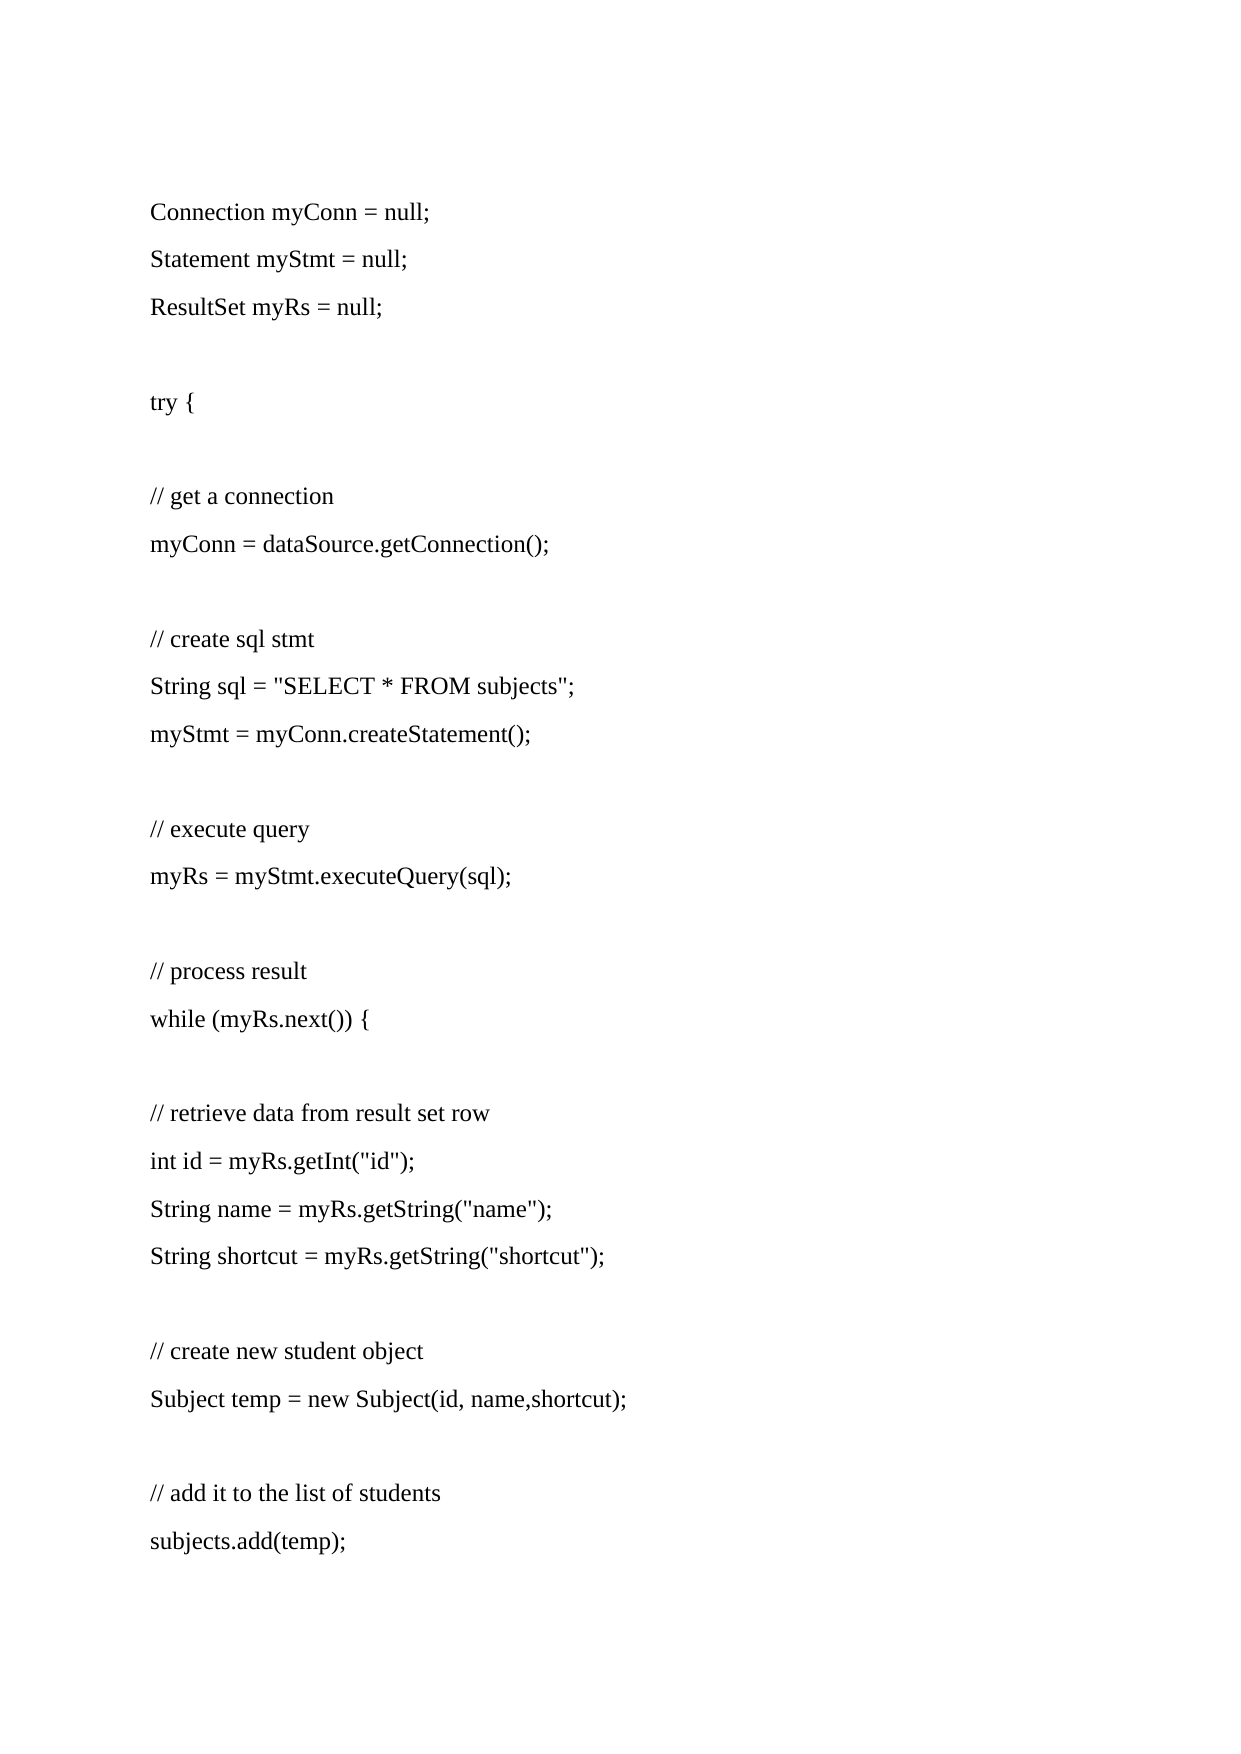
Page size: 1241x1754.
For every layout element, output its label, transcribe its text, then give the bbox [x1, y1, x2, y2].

text Statement myStmt = null; [150, 244, 1090, 273]
text myConn = dataSource.getConnection(); [150, 529, 1090, 558]
text String shortcut = myRs.getString("shortcut"); [150, 1241, 1090, 1270]
text // add it to the list of students [150, 1478, 1090, 1507]
text ResultSet myRs = null; [150, 292, 1090, 321]
text // create sql stmt [150, 624, 1090, 652]
text Subject temp = new Subject(id, name,shortcut); [150, 1384, 1090, 1412]
text // get a connection [150, 481, 1090, 510]
text int id = myRs.getInt("id"); [150, 1146, 1090, 1175]
text myRs = myStmt.executeQuery(sql); [150, 861, 1090, 890]
text subjects.add(temp); [150, 1526, 1090, 1555]
text try { [150, 387, 1090, 416]
text String name = myRs.getString("name"); [150, 1194, 1090, 1222]
text // execute query [150, 814, 1090, 842]
text Connection myConn = null; [150, 197, 1090, 226]
text String sql = "SELECT * FROM subjects"; [150, 671, 1090, 700]
text // process result [150, 956, 1090, 985]
text // retrieve data from result set row [150, 1098, 1090, 1127]
text while (myRs.next()) { [150, 1004, 1090, 1032]
text myStmt = myConn.createStatement(); [150, 719, 1090, 748]
text // create new student object [150, 1336, 1090, 1365]
